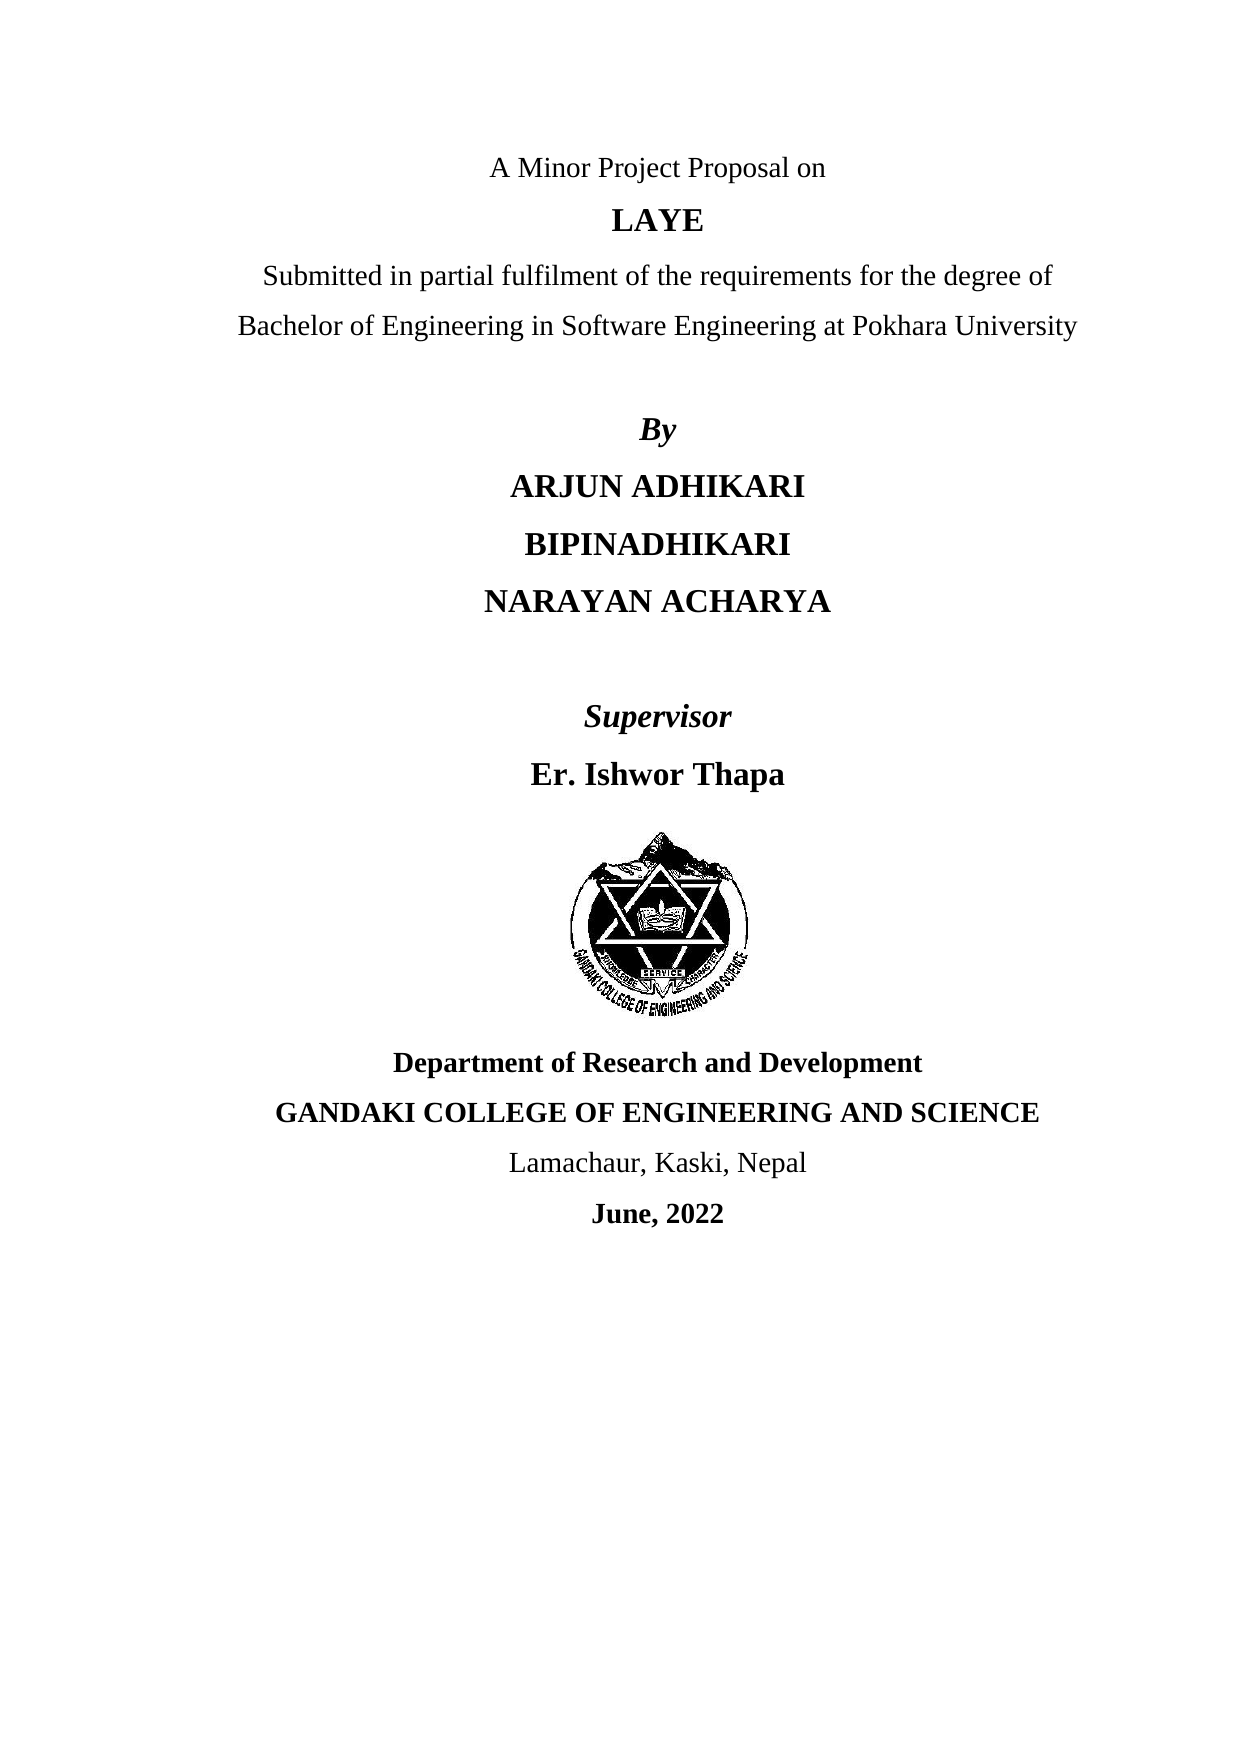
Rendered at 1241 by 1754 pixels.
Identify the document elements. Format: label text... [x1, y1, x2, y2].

text Submitted in partial fulfilment of the requirements for the degree of [225, 258, 1090, 291]
text ARJUN ADHIKARI [225, 466, 1090, 504]
text Lamachaur, Kaski, Nepal [225, 1146, 1090, 1179]
text Department of Research and Development [225, 1045, 1090, 1078]
text GANDAKI COLLEGE OF ENGINEERING AND SCIENCE [225, 1095, 1090, 1129]
text Bachelor of Engineering in Software Engineering at Pokhara University [225, 308, 1090, 342]
text A Minor Project Proposal on [225, 150, 1090, 183]
text Er. Ishwor Thapa [225, 754, 1090, 792]
text NARAYAN ACHARYA [225, 581, 1090, 619]
text By [225, 409, 1090, 447]
picture [549, 811, 767, 1029]
text LAYE [225, 200, 1090, 239]
text June, 2022 [225, 1196, 1090, 1229]
text BIPINADHIKARI [225, 524, 1090, 562]
text Supervisor [225, 696, 1090, 734]
